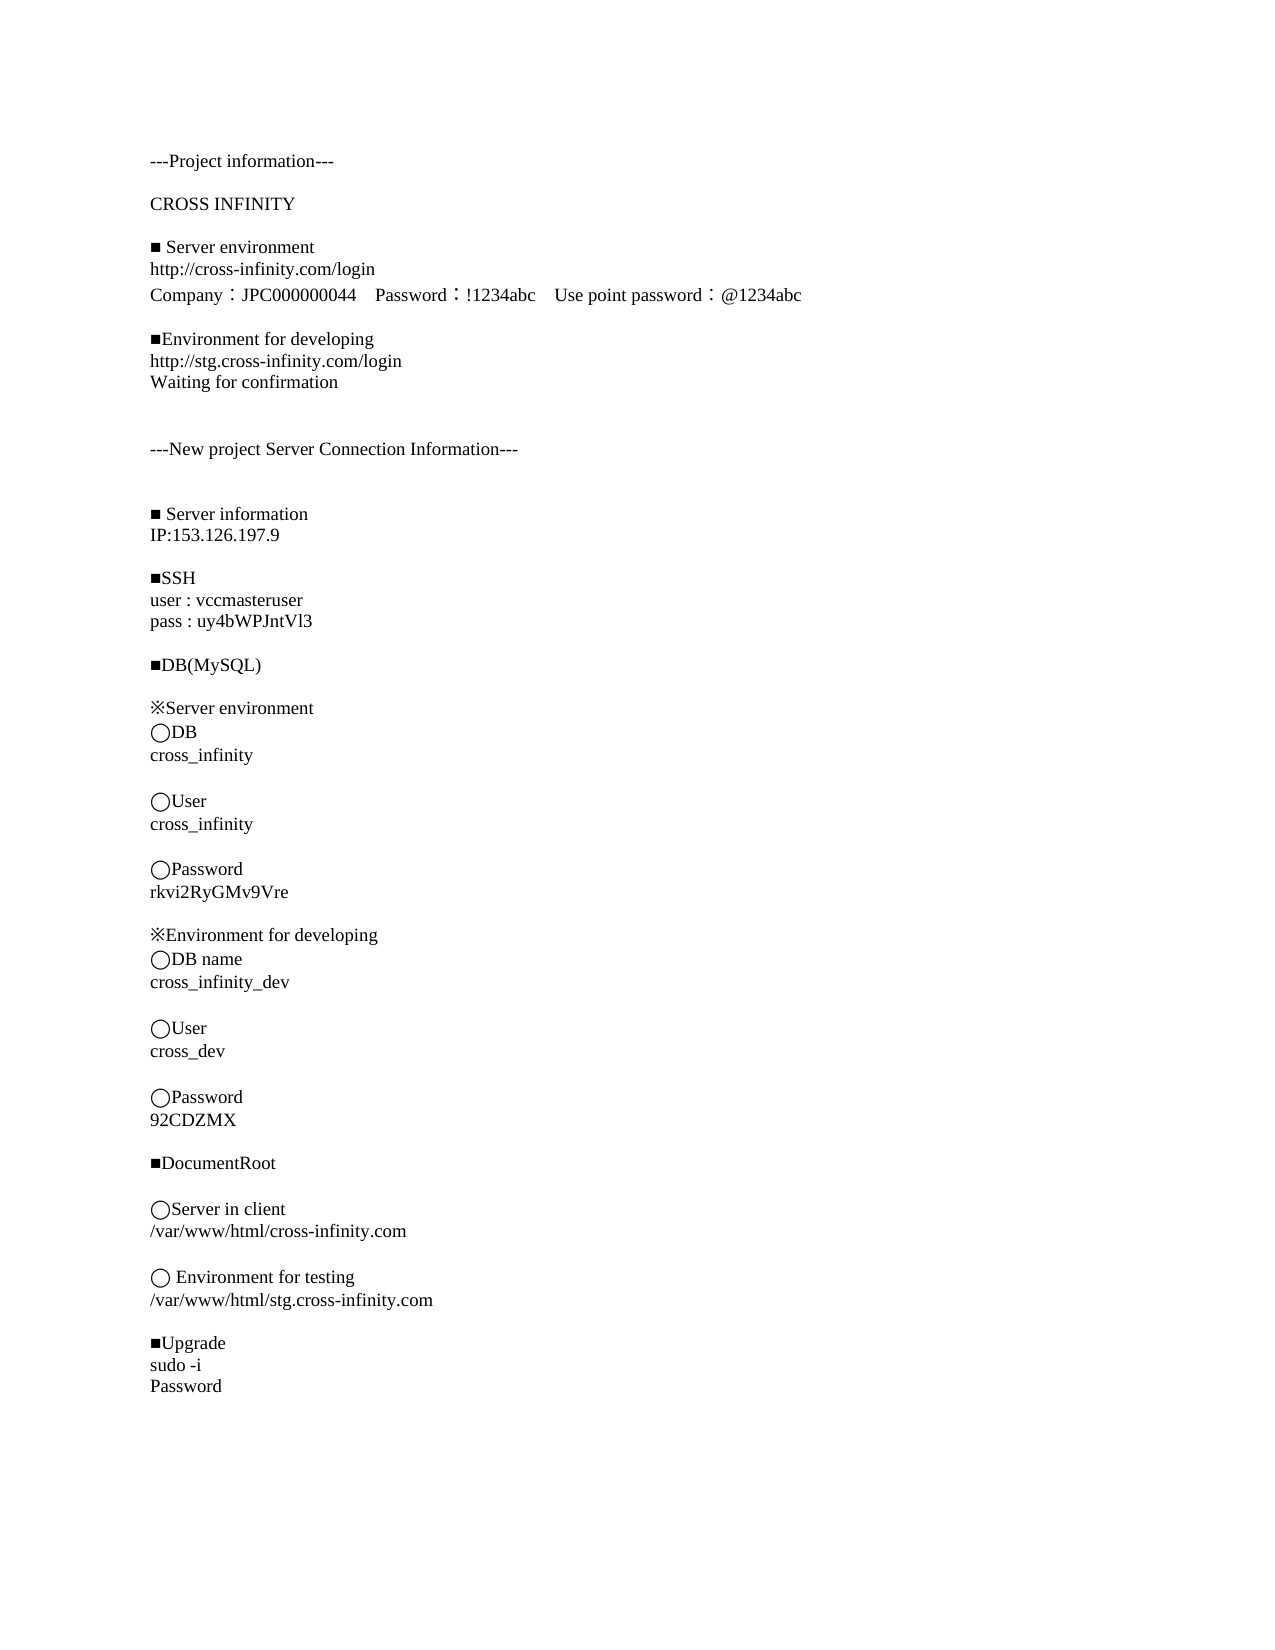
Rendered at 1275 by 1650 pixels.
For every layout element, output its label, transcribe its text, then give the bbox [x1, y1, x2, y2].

text ※Environment for developing [150, 924, 1125, 946]
text ◯User [150, 787, 1125, 812]
text CROSS INFINITY [150, 193, 1125, 215]
text ◯DB [150, 718, 1125, 744]
text ■DB(MySQL) [150, 653, 1125, 675]
text 92CDZMX [150, 1108, 1125, 1130]
text ※Server environment [150, 697, 1125, 718]
text Waiting for confirmation [150, 371, 1125, 393]
text /var/www/html/stg.cross-infinity.com [150, 1289, 1125, 1311]
text user : vccmasteruser [150, 589, 1125, 610]
text ◯DB name [150, 946, 1125, 971]
text cross_dev [150, 1040, 1125, 1061]
text ■ Server environment [150, 236, 1125, 258]
text Company：JPC000000044 Password：!1234abc Use point password：@1234abc [150, 279, 1125, 307]
text ---Project information--- [150, 150, 1125, 172]
text Password [150, 1375, 1125, 1397]
text ◯User [150, 1014, 1125, 1040]
text IP:153.126.197.9 [150, 524, 1125, 546]
text ◯ Environment for testing [150, 1263, 1125, 1289]
text cross_infinity [150, 812, 1125, 834]
text ◯Password [150, 856, 1125, 881]
text ◯Password [150, 1083, 1125, 1108]
text ---New project Server Connection Information--- [150, 438, 1125, 459]
text http://cross-infinity.com/login [150, 258, 1125, 279]
text ■SSH [150, 567, 1125, 589]
text http://stg.cross-infinity.com/login [150, 350, 1125, 371]
text cross_infinity [150, 744, 1125, 765]
text ■Environment for developing [150, 328, 1125, 350]
text /var/www/html/cross-infinity.com [150, 1220, 1125, 1242]
text cross_infinity_dev [150, 971, 1125, 993]
text ■DocumentRoot [150, 1152, 1125, 1173]
text rkvi2RyGMv9Vre [150, 881, 1125, 903]
text ■Upgrade [150, 1332, 1125, 1354]
text ■ Server information [150, 503, 1125, 524]
text ◯Server in client [150, 1195, 1125, 1220]
text sudo -i [150, 1354, 1125, 1375]
text pass : uy4bWPJntVl3 [150, 610, 1125, 632]
